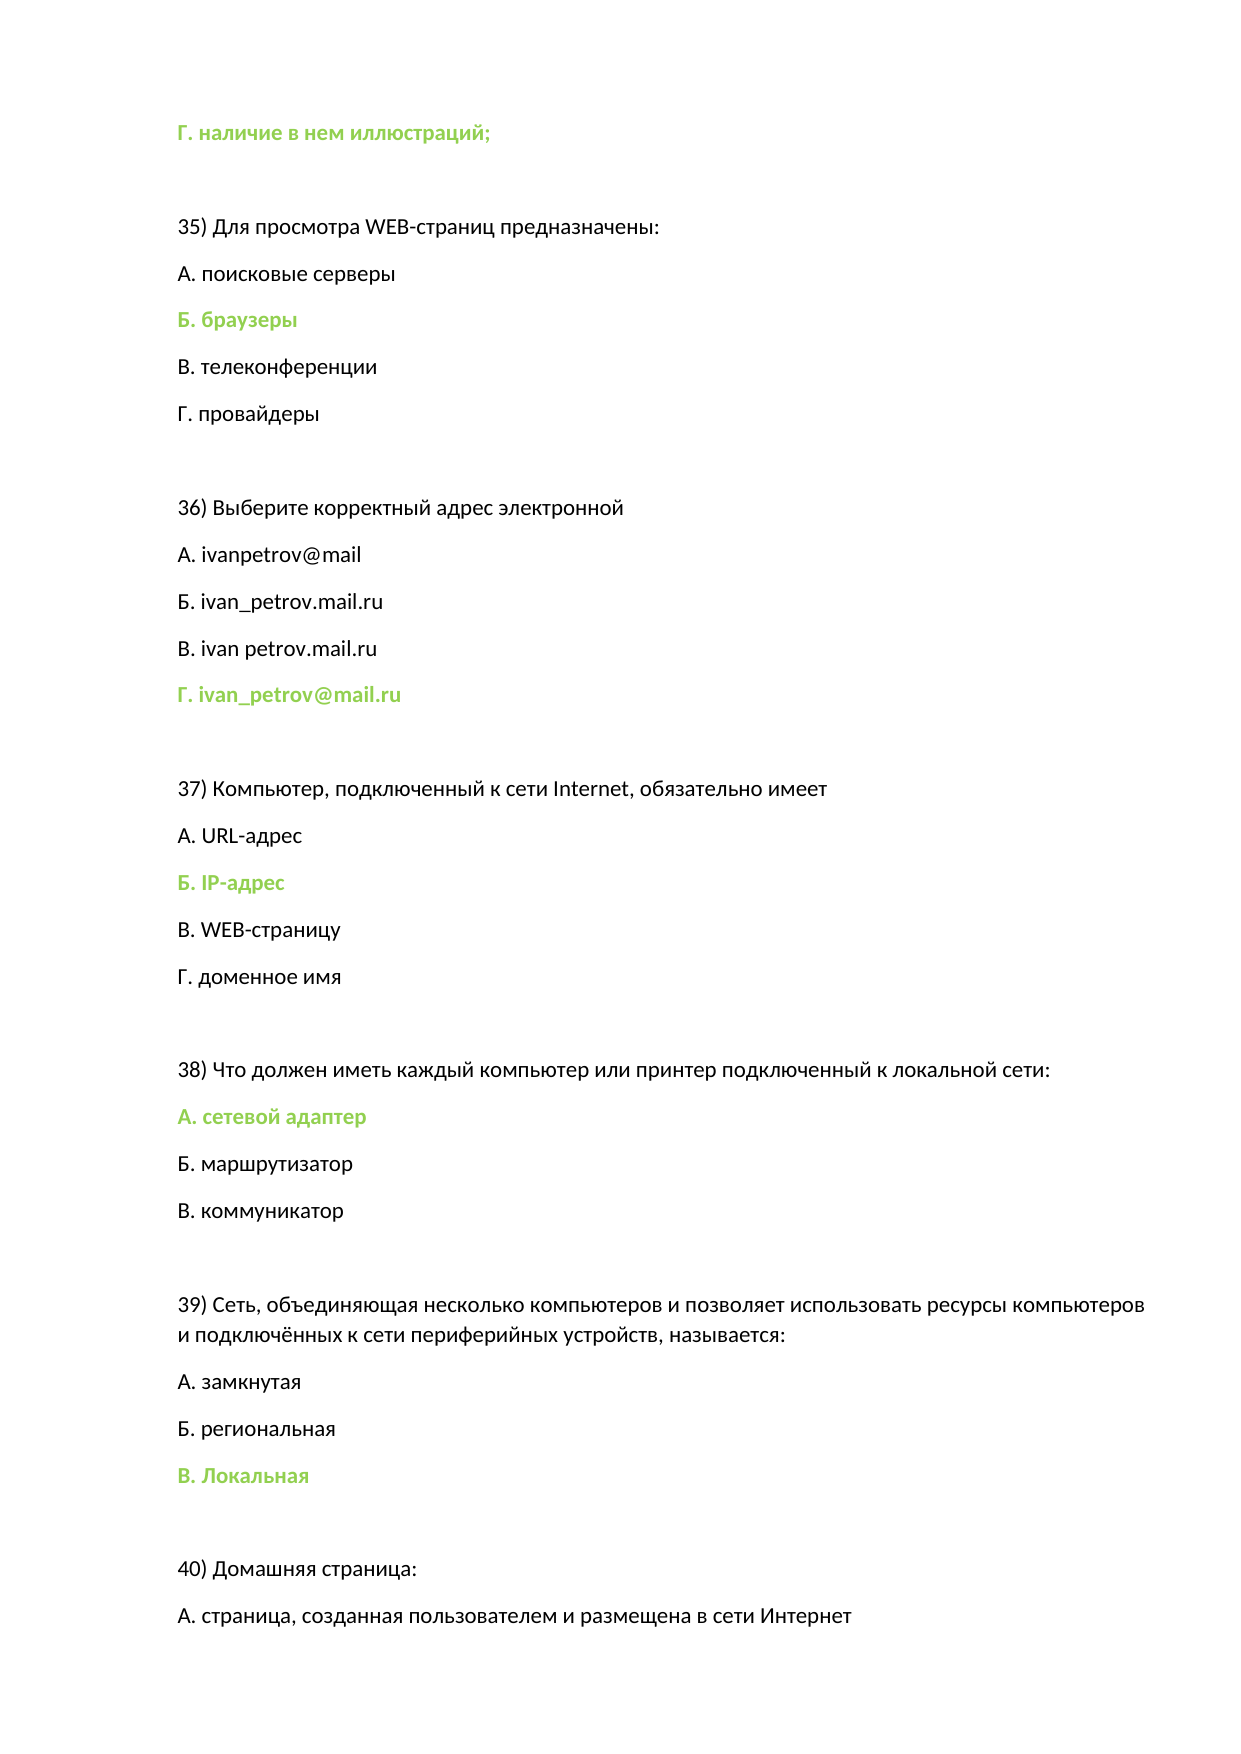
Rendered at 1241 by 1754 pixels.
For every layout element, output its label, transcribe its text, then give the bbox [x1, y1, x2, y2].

text Б. IP-адрес [177, 868, 1152, 896]
text А. ivanpetrov@mail [177, 540, 1152, 568]
text В. телеконференции [177, 352, 1152, 381]
text А. страница, созданная пользователем и размещена в сети Интернет [177, 1601, 1152, 1629]
text Г. наличие в нем иллюстраций; [177, 118, 1152, 146]
text В. коммуникатор [177, 1196, 1152, 1224]
text 35) Для просмотра WEB-страниц предназначены: [177, 212, 1152, 240]
text Б. ivan_petrov.mail.ru [177, 587, 1152, 615]
text 40) Домашняя страница: [177, 1554, 1152, 1583]
text Г. ivan_petrov@mail.ru [177, 681, 1152, 709]
text 39) Сеть, объединяющая несколько компьютеров и позволяет использовать ресурсы компьютеров и подключённых к сети периферийных устройств, называется: [177, 1290, 1152, 1348]
text В. ivan petrov.mail.ru [177, 634, 1152, 662]
text А. сетевой адаптер [177, 1102, 1152, 1131]
text Б. маршрутизатор [177, 1149, 1152, 1177]
text Г. доменное имя [177, 962, 1152, 990]
text 38) Что должен иметь каждый компьютер или принтер подключенный к локальной сети: [177, 1056, 1152, 1084]
text А. поисковые серверы [177, 259, 1152, 287]
text В. WEB-страницу [177, 915, 1152, 943]
text В. Локальная [177, 1461, 1152, 1489]
text А. замкнутая [177, 1367, 1152, 1395]
text А. URL-адрес [177, 821, 1152, 849]
text Б. браузеры [177, 306, 1152, 334]
text Б. региональная [177, 1414, 1152, 1442]
text Г. провайдеры [177, 399, 1152, 427]
text 37) Компьютер, подключенный к сети Internet, обязательно имеет [177, 774, 1152, 802]
text 36) Выберите корректный адрес электронной [177, 493, 1152, 521]
